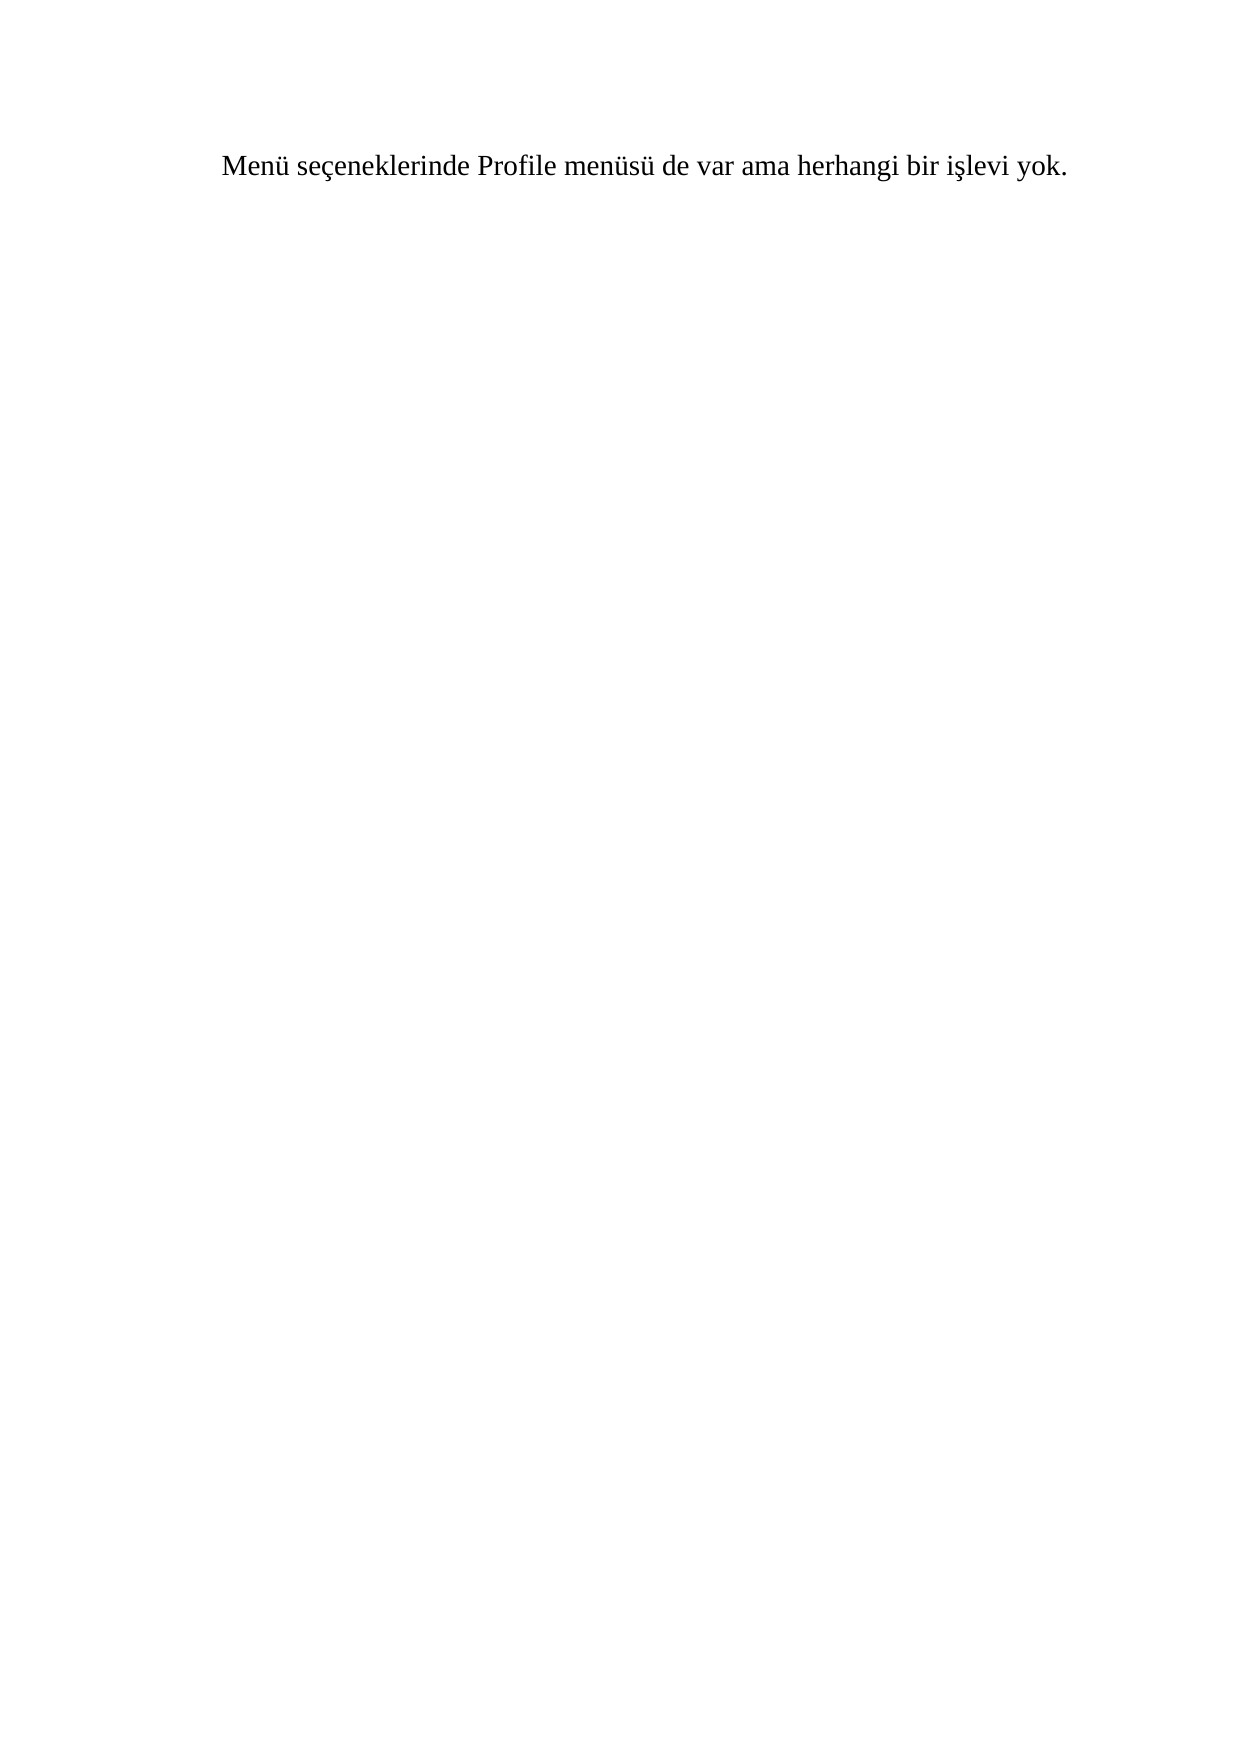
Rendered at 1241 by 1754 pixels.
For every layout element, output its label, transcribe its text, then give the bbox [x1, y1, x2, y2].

text Menü seçeneklerinde Profile menüsü de var ama herhangi bir işlevi yok. [148, 148, 1093, 181]
